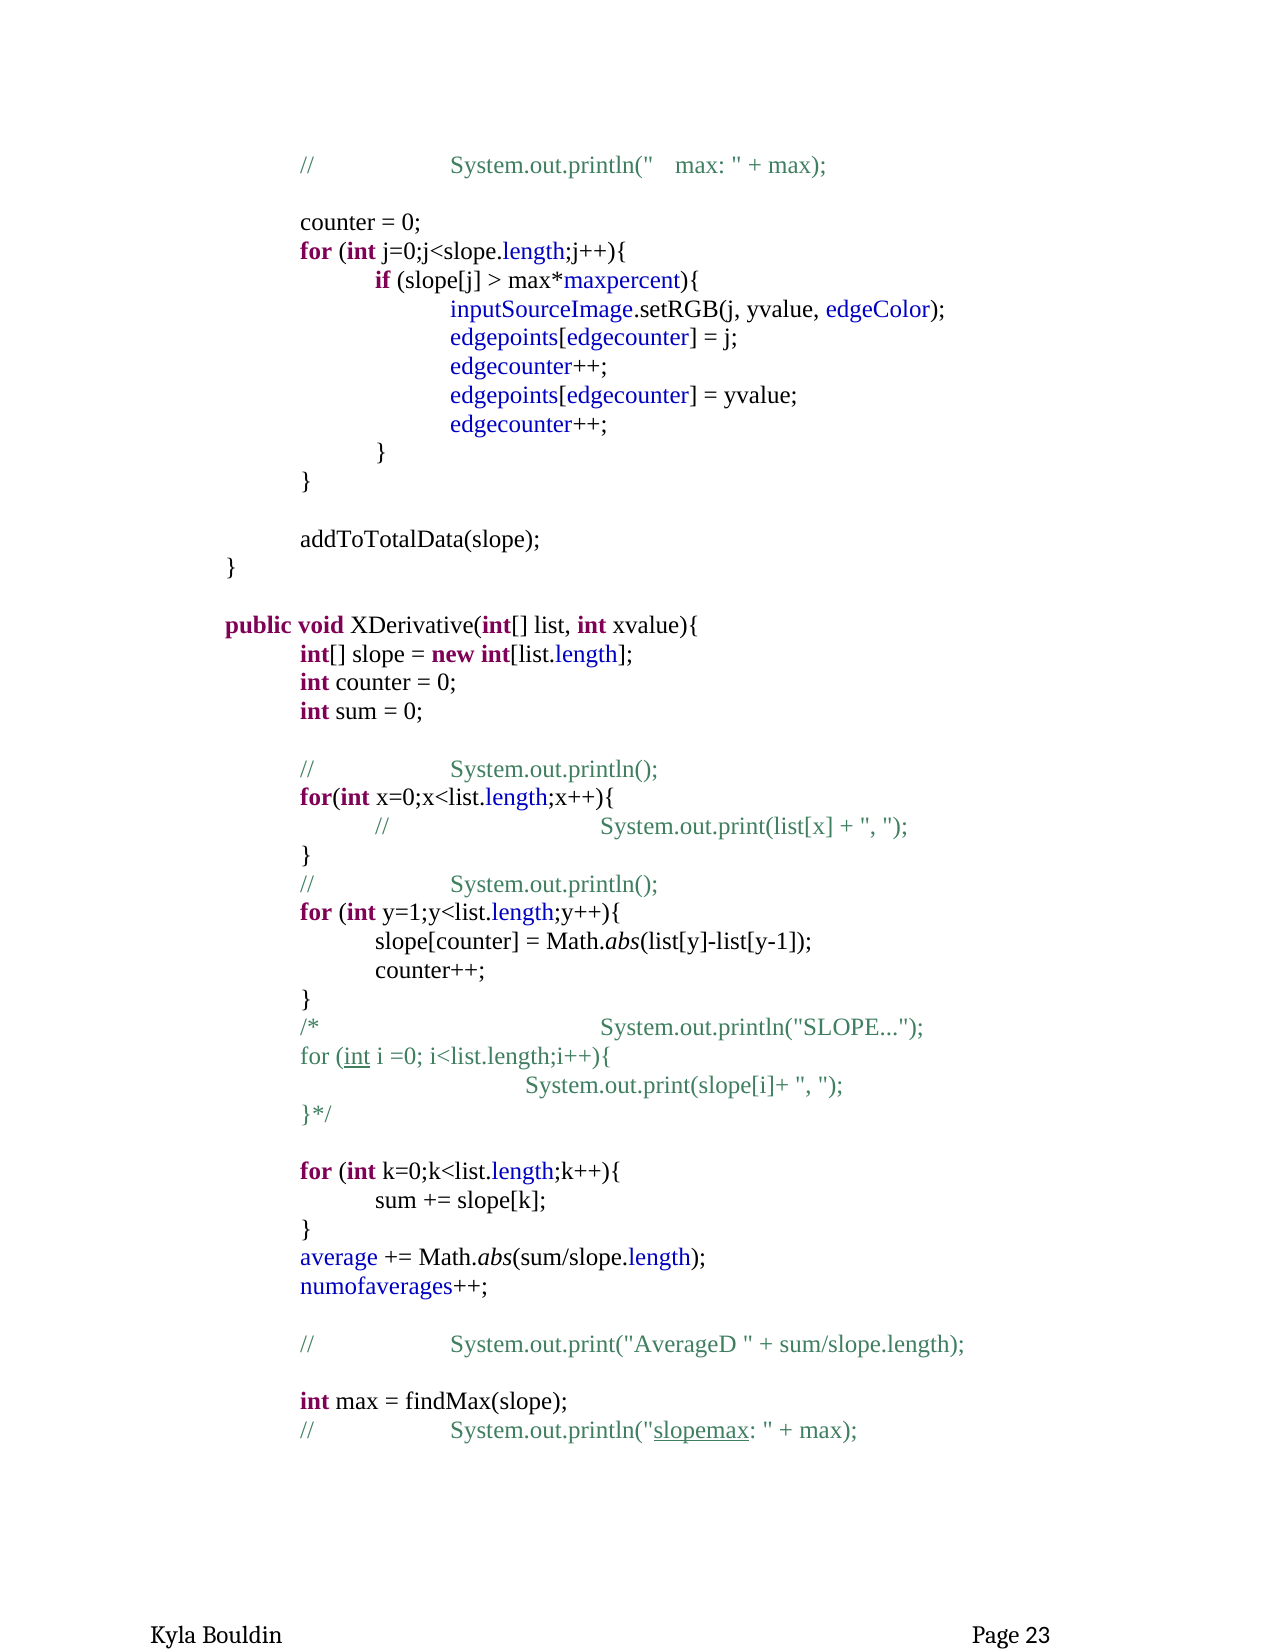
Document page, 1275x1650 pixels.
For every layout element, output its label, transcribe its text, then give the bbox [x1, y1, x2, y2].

text numofaverages++; [150, 1271, 1125, 1300]
text for (int j=0;j<slope.length;j++){ [150, 236, 1125, 265]
text // System.out.print(list[x] + ", "); [150, 811, 1125, 840]
text edgepoints[edgecounter] = yvalue; [150, 380, 1125, 409]
text addToTotalData(slope); [150, 524, 1125, 552]
text for (int i =0; i<list.length;i++){ [150, 1041, 1125, 1070]
text // System.out.println(" max: " + max); [150, 150, 1125, 179]
text edgecounter++; [150, 351, 1125, 380]
text // System.out.println("slopemax: " + max); [150, 1415, 1125, 1444]
text counter = 0; [150, 207, 1125, 236]
text for(int x=0;x<list.length;x++){ [150, 782, 1125, 811]
text if (slope[j] > max*maxpercent){ [150, 265, 1125, 294]
text int max = findMax(slope); [150, 1386, 1125, 1415]
text int[] slope = new int[list.length]; [150, 639, 1125, 667]
text int sum = 0; [150, 696, 1125, 725]
text counter++; [150, 955, 1125, 984]
text inputSourceImage.setRGB(j, yvalue, edgeColor); [150, 294, 1125, 322]
text // System.out.print("AverageD " + sum/slope.length); [150, 1329, 1125, 1357]
text public void XDerivative(int[] list, int xvalue){ [150, 610, 1125, 639]
text }*/ [150, 1099, 1125, 1127]
text slope[counter] = Math.abs(list[y]-list[y-1]); [150, 926, 1125, 955]
text for (int y=1;y<list.length;y++){ [150, 897, 1125, 926]
text edgecounter++; [150, 409, 1125, 437]
text average += Math.abs(sum/slope.length); [150, 1242, 1125, 1271]
text // System.out.println(); [150, 754, 1125, 782]
text for (int k=0;k<list.length;k++){ [150, 1156, 1125, 1185]
text int counter = 0; [150, 667, 1125, 696]
text System.out.print(slope[i]+ ", "); [150, 1070, 1125, 1099]
text } [150, 840, 1125, 869]
text } [150, 552, 1125, 581]
text } [150, 1214, 1125, 1242]
text sum += slope[k]; [150, 1185, 1125, 1214]
text } [150, 466, 1125, 495]
text /* System.out.println("SLOPE..."); [150, 1012, 1125, 1041]
text // System.out.println(); [150, 869, 1125, 897]
text edgepoints[edgecounter] = j; [150, 322, 1125, 351]
text } [150, 437, 1125, 466]
text } [150, 984, 1125, 1012]
